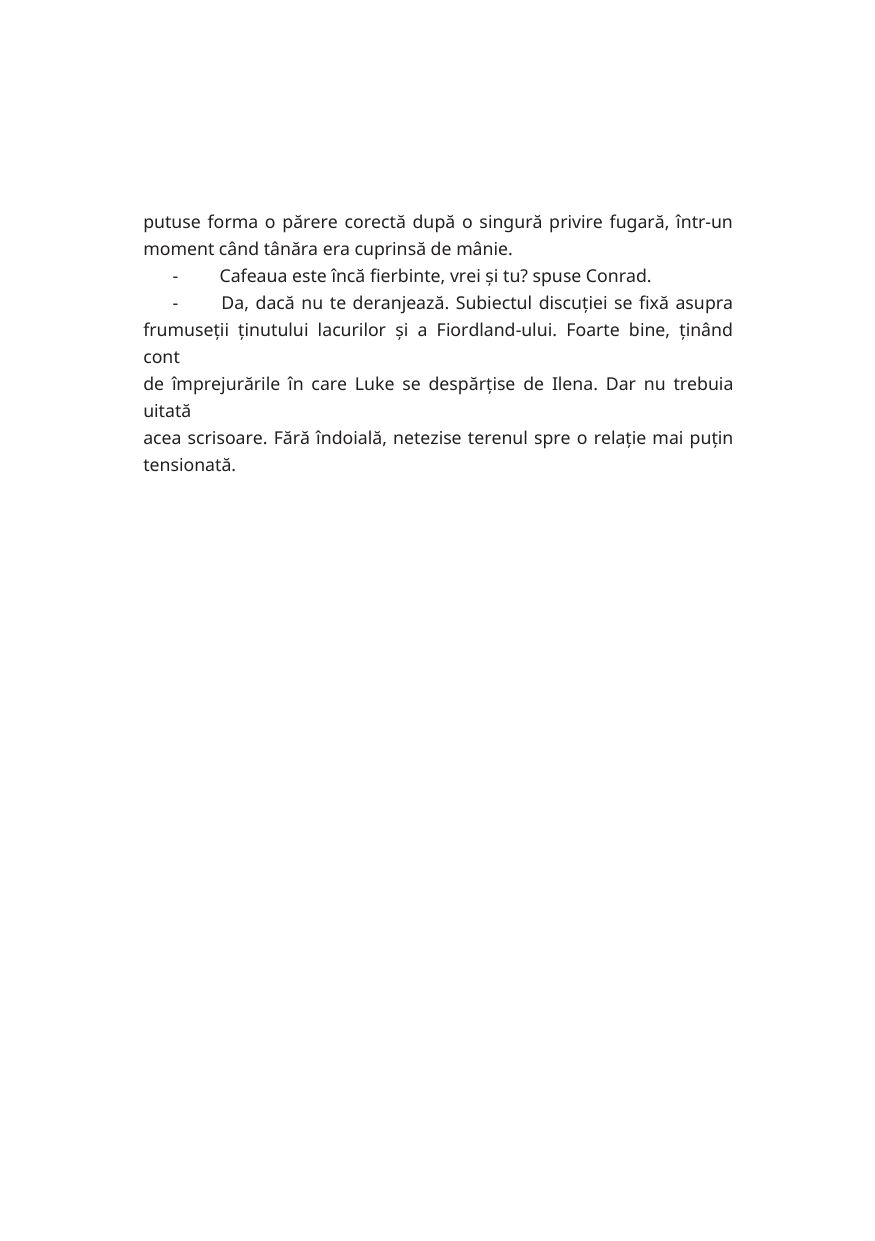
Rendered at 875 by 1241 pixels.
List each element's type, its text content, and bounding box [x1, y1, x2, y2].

list Da, dacă nu te deranjează. Subiectul discuţiei se fixă asupra frumuseţii ţinutului lacurilor şi a Fiordland-ului. Foarte bine, ţinând cont de împrejurările în care Luke se despărţise de Ilena. Dar nu trebuia uitată acea scrisoare. Fără îndoială, netezise terenul spre o relaţie mai puţin tensionată. [143, 288, 734, 477]
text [143, 207, 734, 261]
list Cafeaua este încă fierbinte, vrei şi tu? spuse Conrad. [143, 261, 734, 288]
